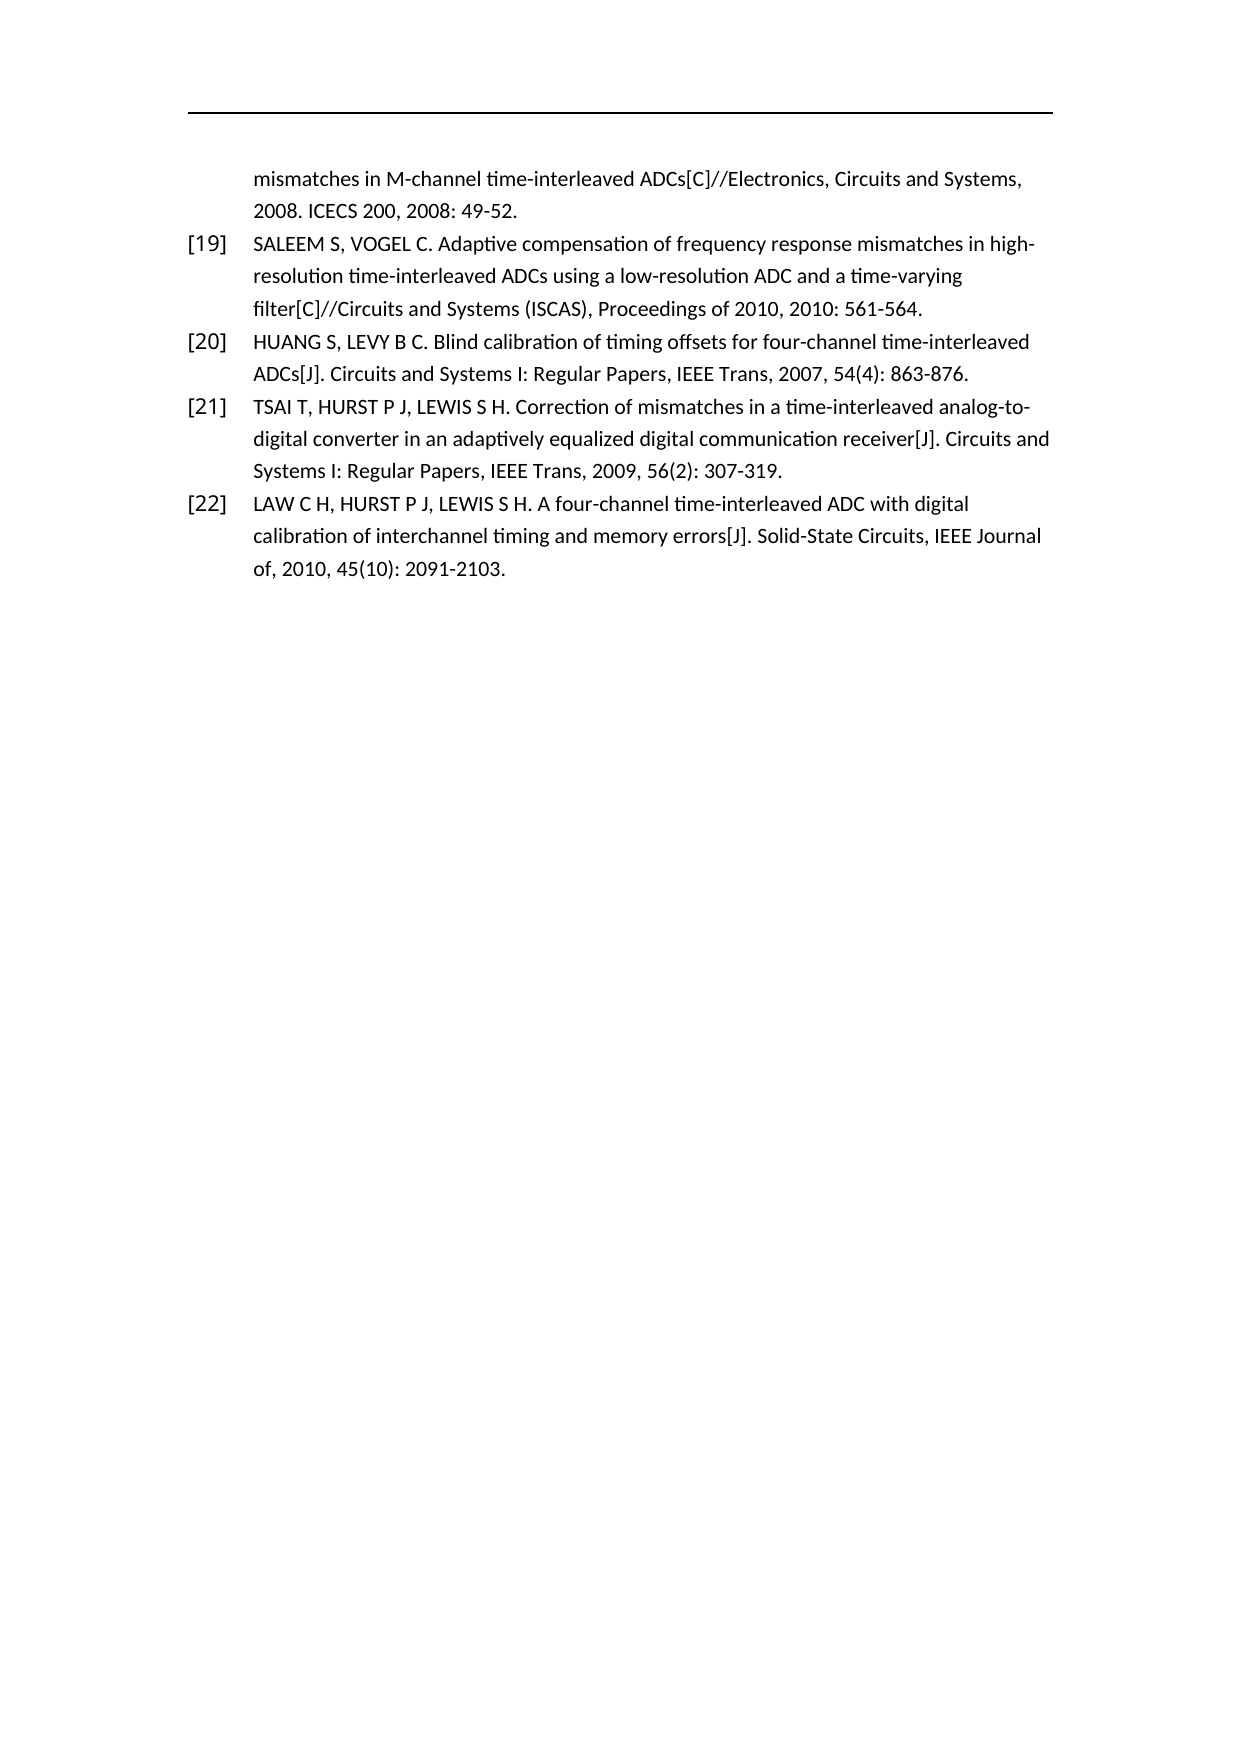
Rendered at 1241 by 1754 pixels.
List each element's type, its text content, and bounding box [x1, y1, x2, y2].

text [22] LAW C H, HURST P J, LEWIS S H. A four-channel time-interleaved ADC with digital calibration of interchannel timing and memory errors[J]. Solid-State Circuits, IEEE Journal of, 2010, 45(10): 2091-2103. [187, 487, 1053, 584]
text [21] TSAI T, HURST P J, LEWIS S H. Correction of mismatches in a time-interleaved analog-to-digital converter in an adaptively equalized digital communication receiver[J]. Circuits and Systems I: Regular Papers, IEEE Trans, 2009, 56(2): 307-319. [187, 389, 1053, 487]
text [187, 162, 1053, 227]
text [20] HUANG S, LEVY B C. Blind calibration of timing offsets for four-channel time-interleaved ADCs[J]. Circuits and Systems I: Regular Papers, IEEE Trans, 2007, 54(4): 863-876. [187, 324, 1053, 389]
text [19] SALEEM S, VOGEL C. Adaptive compensation of frequency response mismatches in high-resolution time-interleaved ADCs using a low-resolution ADC and a time-varying filter[C]//Circuits and Systems (ISCAS), Proceedings of 2010, 2010: 561-564. [187, 227, 1053, 324]
